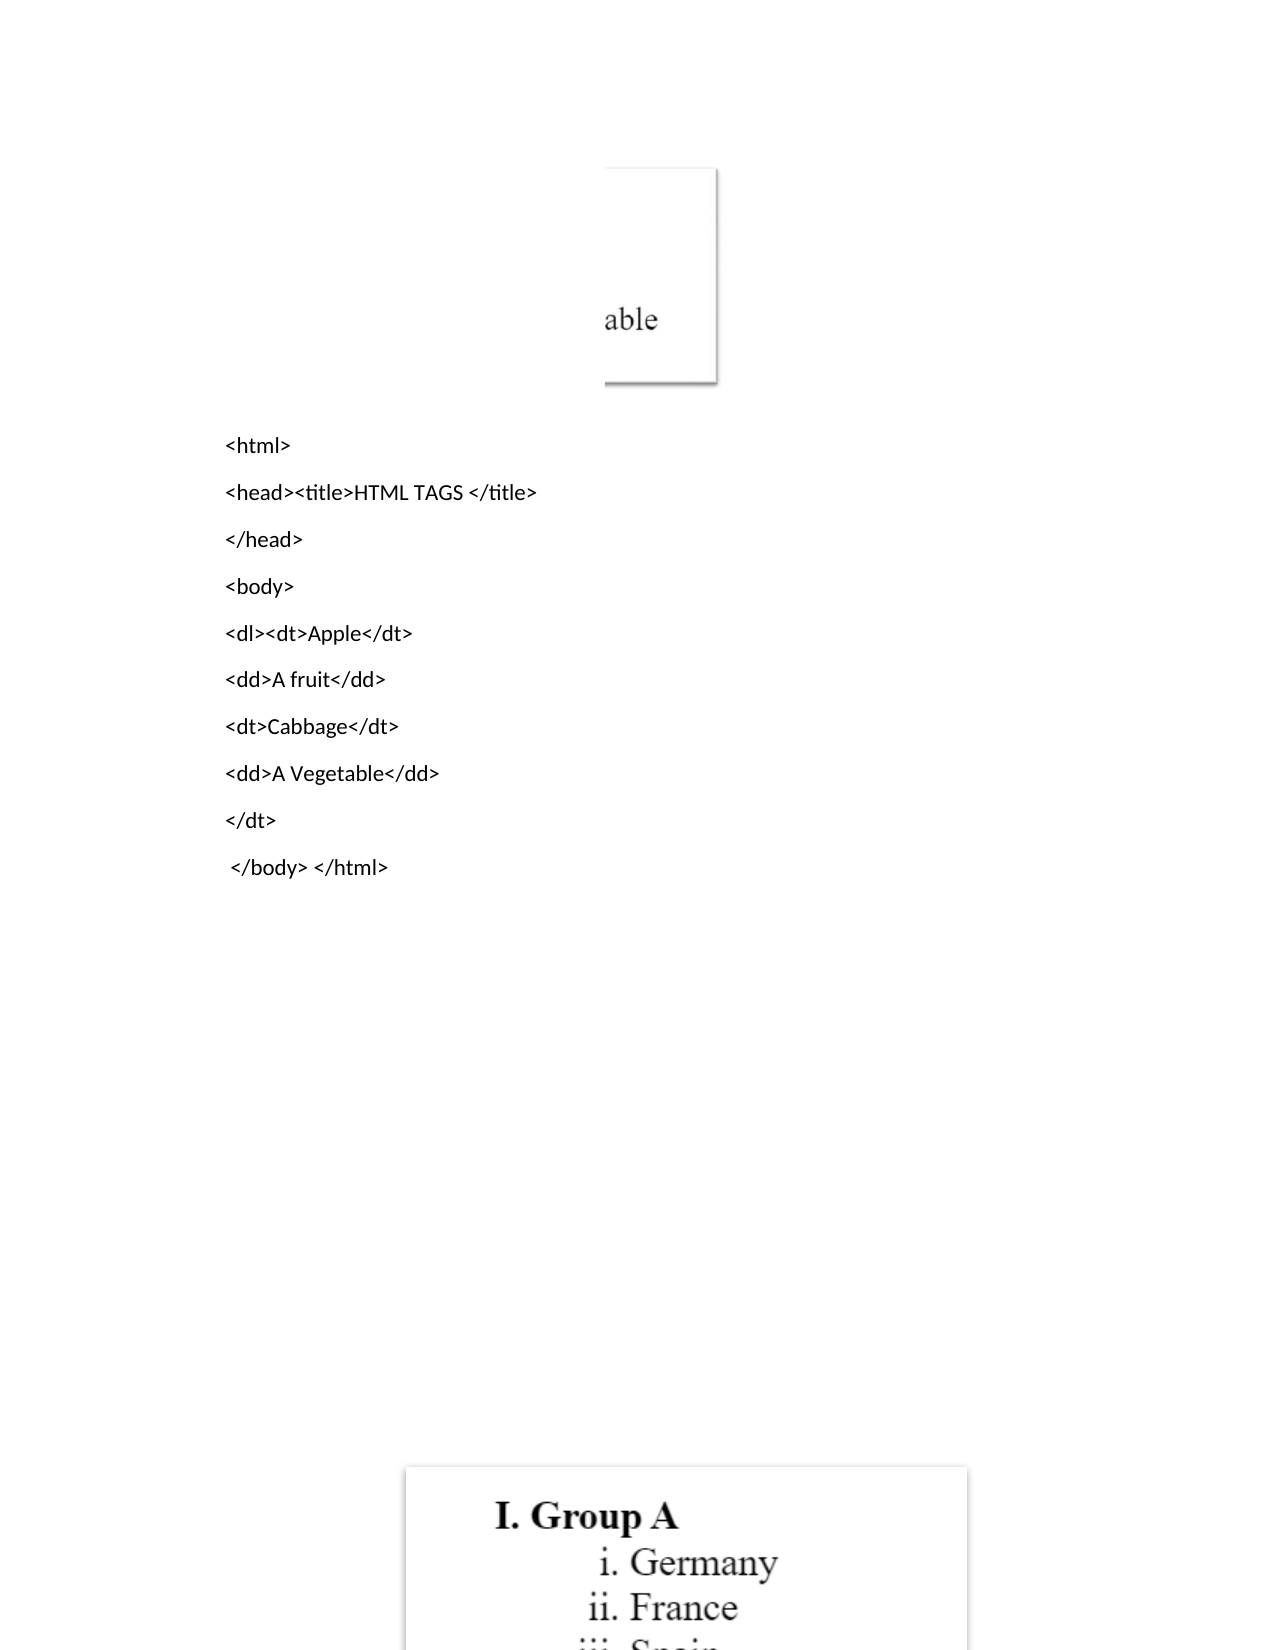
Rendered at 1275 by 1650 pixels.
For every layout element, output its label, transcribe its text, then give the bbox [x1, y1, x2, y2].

text </body> </html> [150, 853, 1125, 881]
picture [421, 1481, 953, 1650]
text <dt>Cabbage</dt> [150, 712, 1125, 741]
text <dd>A fruit</dd> [150, 666, 1125, 694]
text <dl><dt>Apple</dt> [150, 619, 1125, 647]
text <html> [150, 431, 1125, 459]
text <body> [150, 572, 1125, 600]
text <head><title>HTML TAGS </title> [150, 478, 1125, 506]
text </head> [150, 525, 1125, 553]
text <dd>A Vegetable</dd> [150, 759, 1125, 787]
picture [607, 151, 729, 390]
text </dt> [150, 806, 1125, 834]
